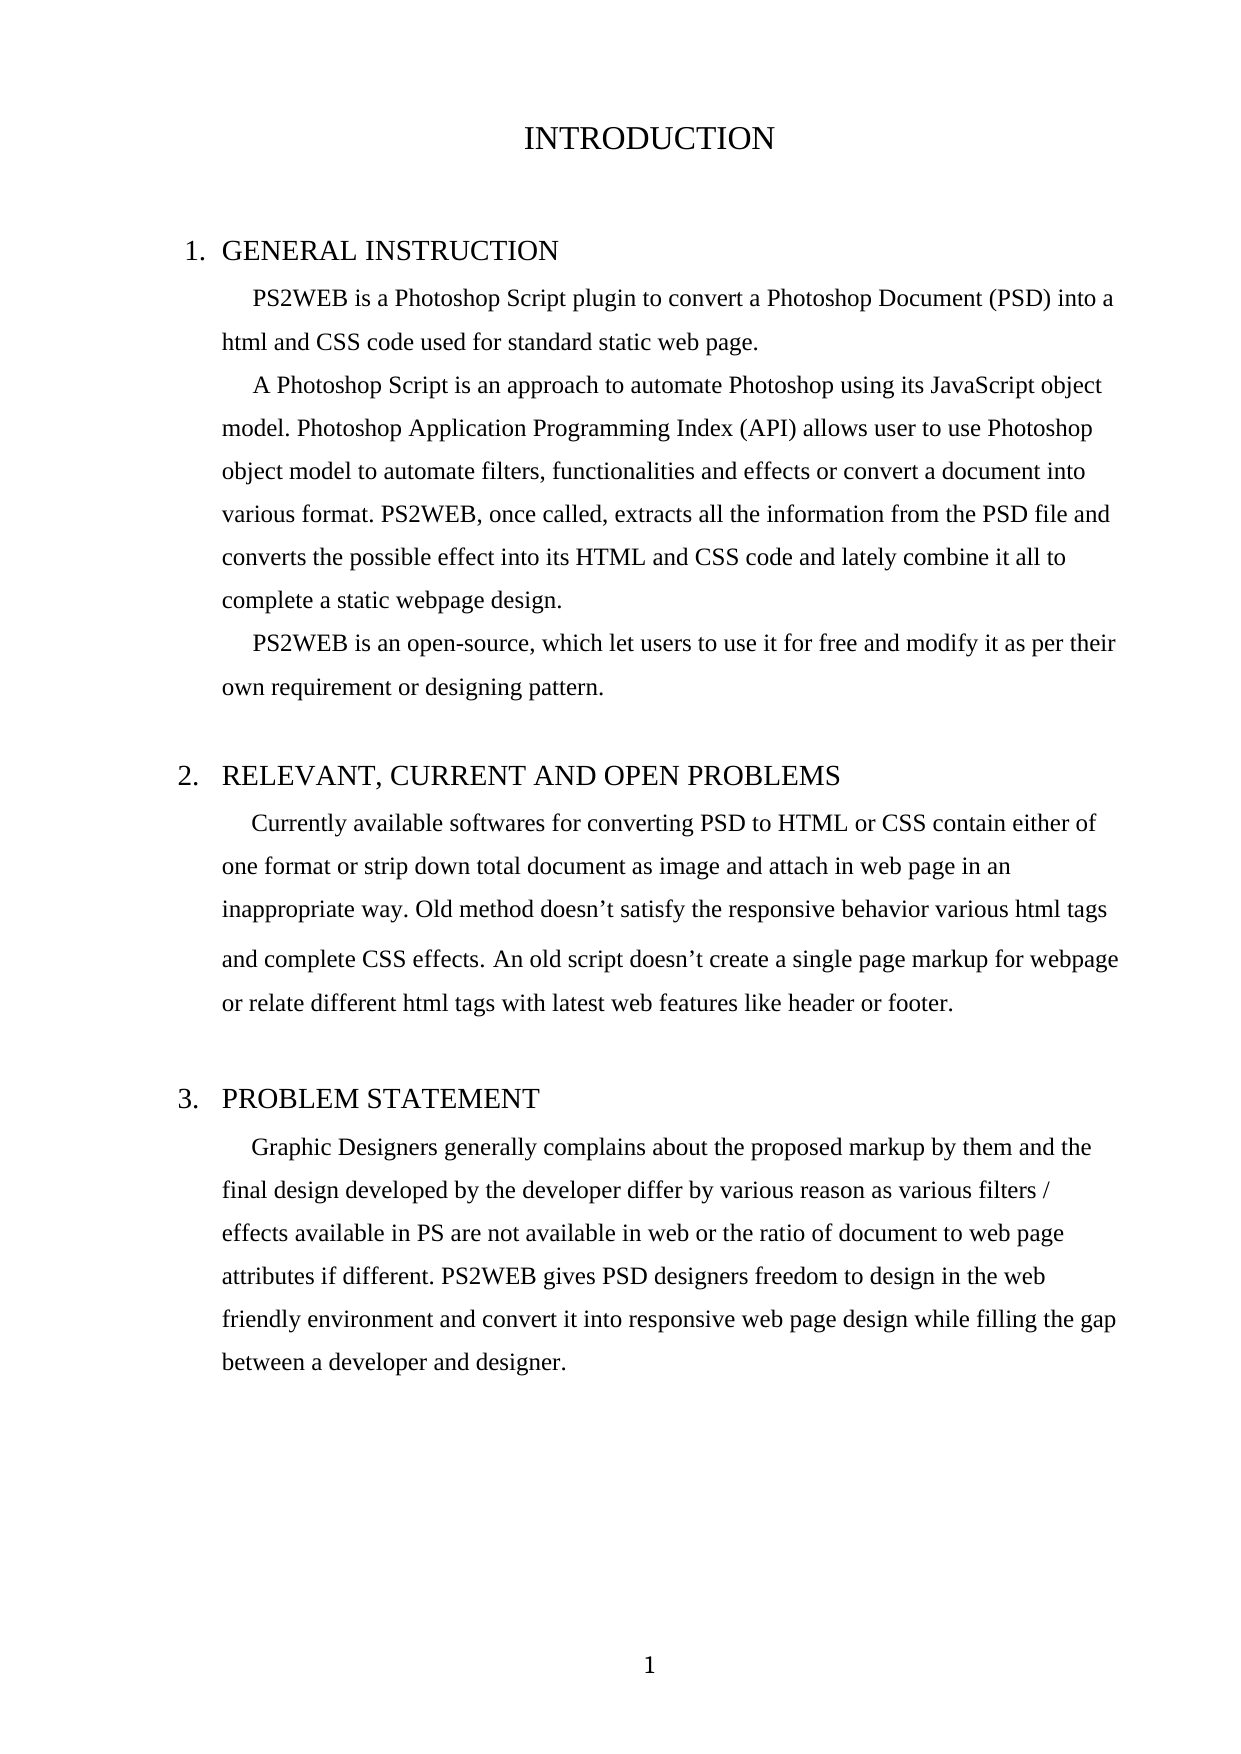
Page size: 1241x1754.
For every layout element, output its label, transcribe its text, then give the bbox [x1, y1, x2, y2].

list PS2WEB is a Photoshop Script plugin to convert a Photoshop Document (PSD) into a html and CSS code used for standard static web page. [222, 283, 1122, 355]
text INTRODUCTION [177, 118, 1122, 156]
text Currently available softwares for converting PSD to HTML or CSS contain either of one format or strip down total document as image and attach in web page in an inappropriate way. Old method doesn’t satisfy the responsive behavior various html tags and complete CSS effects. An old script doesn’t create a single page markup for webpage or relate different html tags with latest web features like header or footer. [222, 808, 1122, 1017]
list GENERAL INSTRUCTION [184, 233, 1122, 267]
text Graphic Designers generally complains about the proposed markup by them and the final design developed by the developer differ by various reason as various filters / effects available in PS are not available in web or the ratio of document to web page attributes if different. PS2WEB gives PSD designers freedom to design in the web friendly environment and convert it into responsive web page design while filling the gap between a developer and designer. [222, 1132, 1122, 1376]
list PROBLEM STATEMENT [177, 1081, 1122, 1115]
list A Photoshop Script is an approach to automate Photoshop using its JavaScript object model. Photoshop Application Programming Index (API) allows user to use Photoshop object model to automate filters, functionalities and effects or convert a document into various format. PS2WEB, once called, extracts all the information from the PSD file and converts the possible effect into its HTML and CSS code and lately combine it all to complete a static webpage design. [222, 370, 1122, 614]
list PS2WEB is an open-source, which let users to use it for free and modify it as per their own requirement or designing pattern. [222, 628, 1122, 700]
list RELEVANT, CURRENT AND OPEN PROBLEMS [177, 758, 1122, 791]
